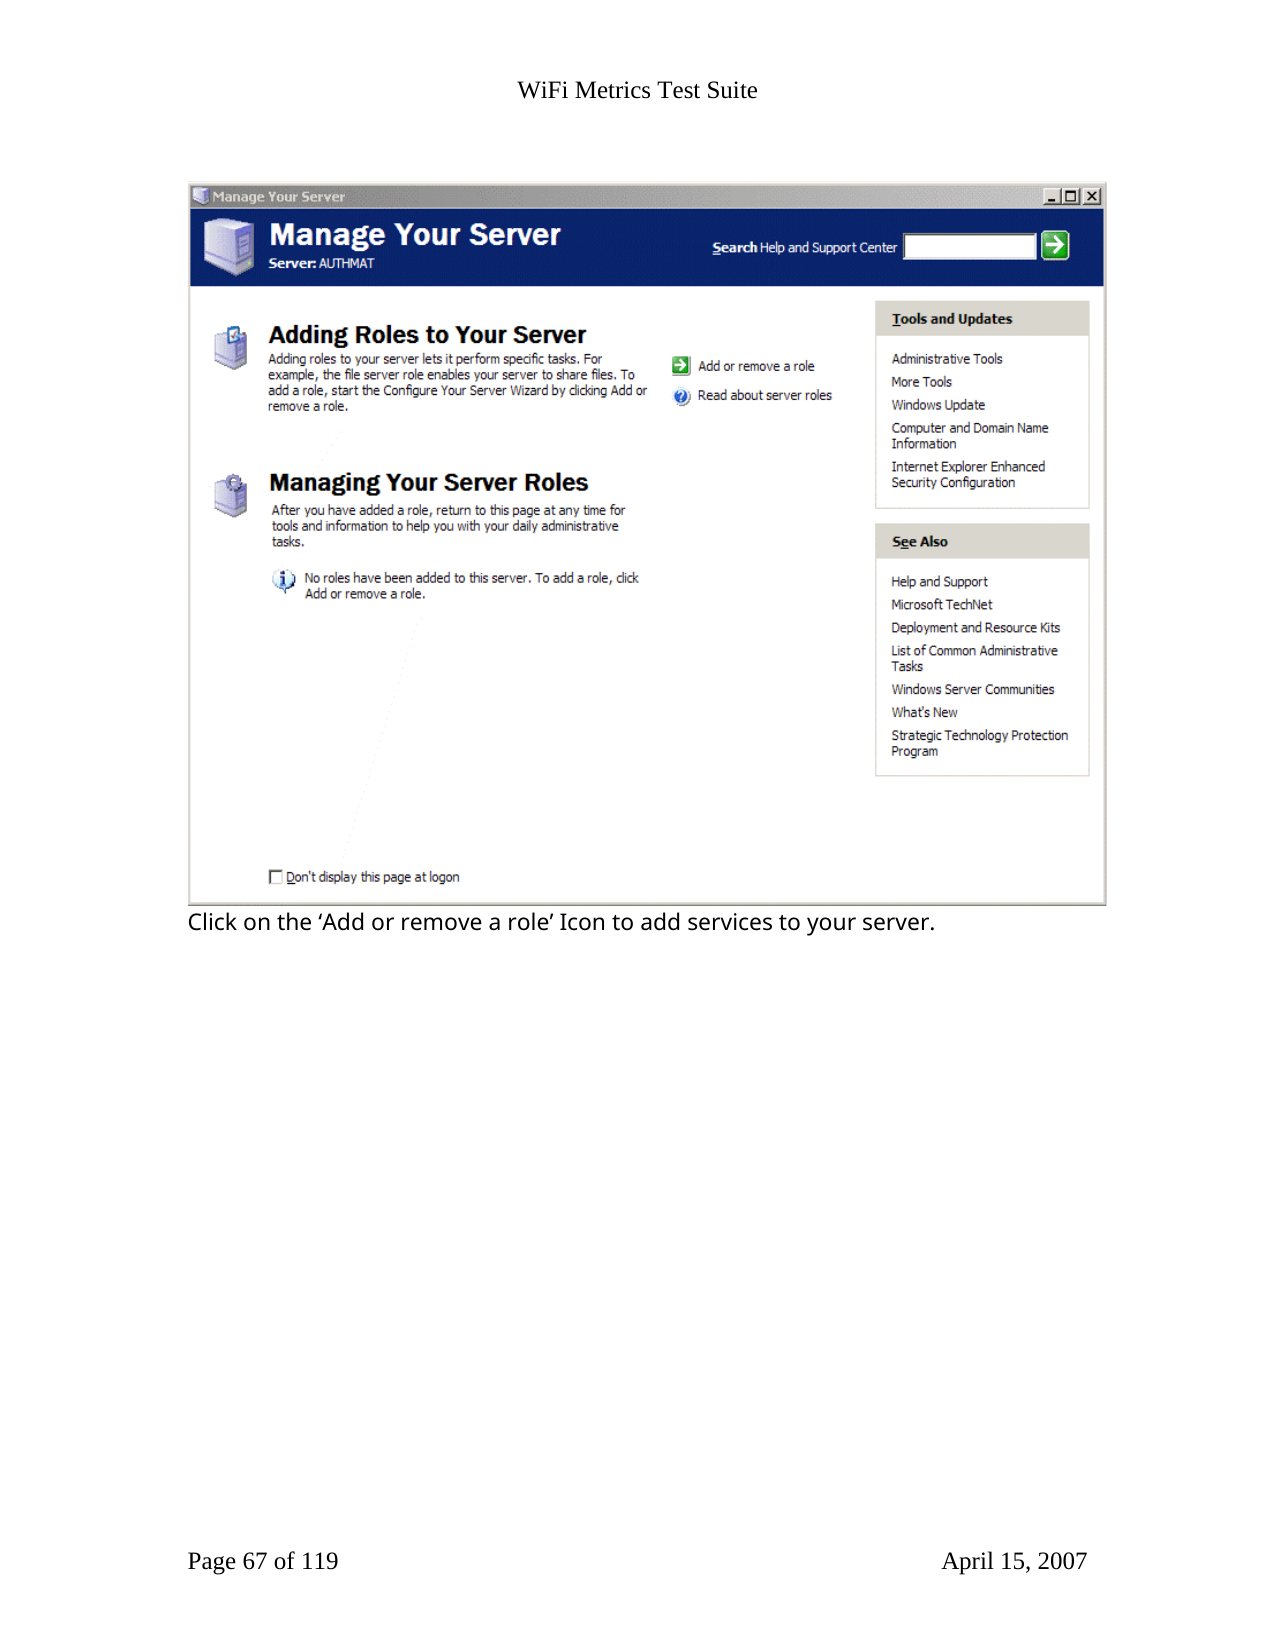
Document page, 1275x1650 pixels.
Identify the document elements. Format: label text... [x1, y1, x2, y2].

text Click on the ‘Add or remove a role’ Icon to add services to your server. [187, 906, 1087, 937]
picture [187, 181, 1107, 906]
